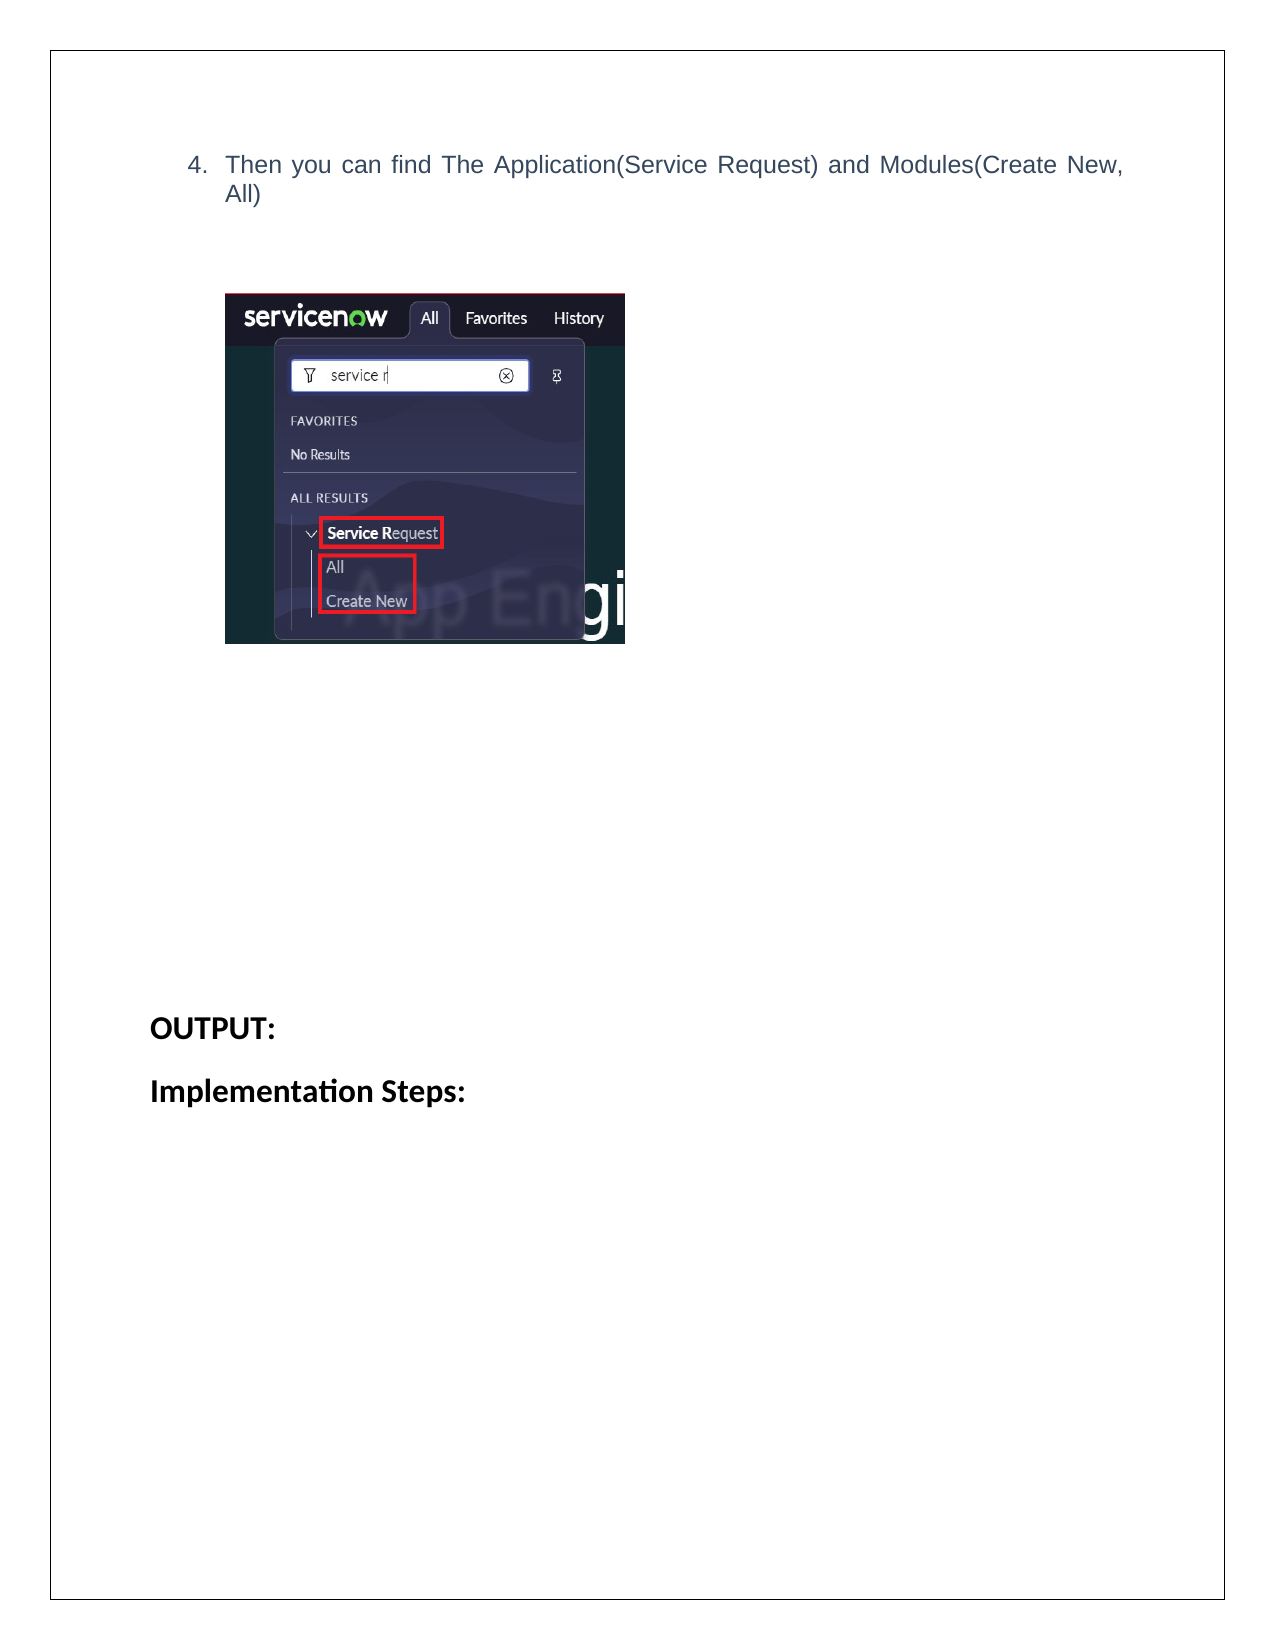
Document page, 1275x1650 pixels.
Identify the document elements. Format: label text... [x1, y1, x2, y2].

text OUTPUT: [150, 1007, 1125, 1047]
picture [225, 293, 1200, 818]
list Then you can find The Application(Service Request) and Modules(Create New, All) [187, 150, 1125, 207]
text Implementation Steps: [150, 1070, 1125, 1111]
